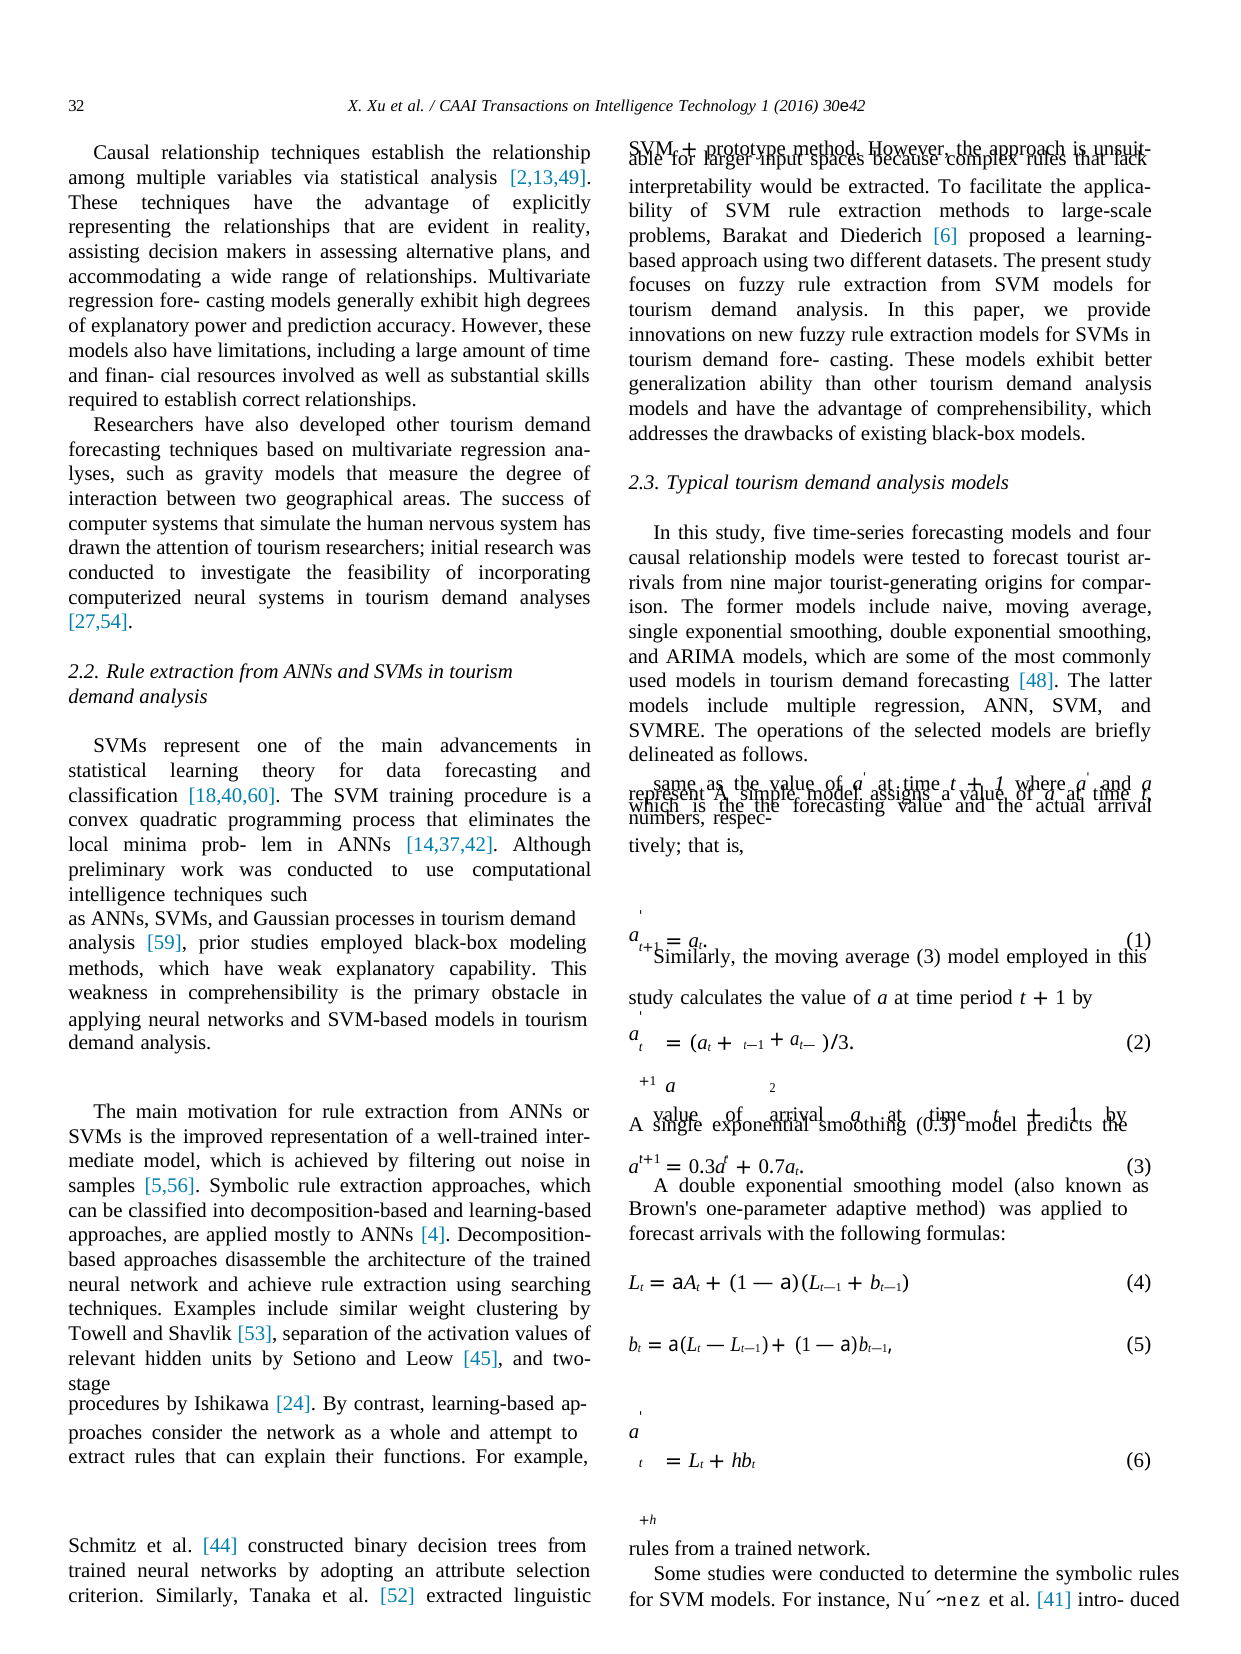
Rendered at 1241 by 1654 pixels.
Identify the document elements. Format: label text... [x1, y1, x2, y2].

text t+1 [639, 924, 660, 958]
picture [88, 617, 94, 628]
text SVM + prototype method. However, the approach is unsuit- able for larger input spaces because complex rules that lack [821, 145, 1152, 169]
text bt = a(Lt — Lt—1)+ (1 — a)bt—1, (5) [628, 1300, 1184, 1364]
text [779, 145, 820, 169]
text t—1 [743, 1014, 764, 1058]
text demand analysis. [68, 1030, 595, 1054]
text ' [639, 906, 660, 924]
text = at. (1) [665, 906, 1184, 958]
text trained neural networks by adopting an attribute selection criterion. Similarly, Tanaka et al. [52] extracted linguistic rules from a trained network. [628, 1536, 1180, 1560]
text as ANNs, SVMs, and Gaussian processes in tourism demand analysis [59], prior studies employed black-box modeling [68, 906, 591, 954]
text weakness in comprehensibility is the primary obstacle in [68, 980, 595, 1004]
text t+1 [639, 1024, 660, 1092]
picture [1065, 1592, 1069, 1609]
list Typical tourism demand analysis models [628, 470, 1184, 494]
picture [1038, 1594, 1042, 1609]
text value of arrival a at time t + 1 by A single exponential smoothing (0.3) model predicts the [628, 1112, 1141, 1136]
text trained neural networks by adopting an attribute selection criterion. Similarly, Tanaka et al. [52] extracted linguistic rules from a trained network. [68, 1558, 591, 1607]
picture [155, 935, 162, 942]
text applying neural networks and SVM-based models in tourism [68, 1014, 595, 1029]
text tively; that is, [628, 833, 1184, 857]
picture [452, 840, 458, 851]
text t+h [639, 1422, 660, 1536]
text Brown's one-parameter adaptive method) was applied to forecast arrivals with the following formulas: [628, 1196, 1184, 1245]
picture [204, 1540, 208, 1555]
picture [951, 228, 955, 245]
text methods, which have weak explanatory capability. This [68, 958, 595, 979]
picture [1044, 1594, 1050, 1601]
text a' = 0.3a' + 0.7at. (3) [628, 1136, 1184, 1183]
text SVMs is the improved representation of a well-trained inter- mediate model, which is achieved by filtering out noise in samples [5,56]. Symbolic rule extraction approaches, which can be classified into decomposition-based and learning-based approaches, are applied mostly to ANNs [4]. Decomposition- based approaches disassemble the architecture of the trained neural network and achieve rule extraction using searching techniques. Examples include similar weight clustering by Towell and Shavlik [53], separation of the activation values of relevant hidden units by Setiono and Leow [45], and two-stage [68, 1123, 591, 1394]
text proaches consider the network as a whole and attempt to extract rules that can explain their functions. For example, [68, 1420, 595, 1468]
text + at—2 [769, 1014, 821, 1102]
text same as the value of a' at time t + 1 where a' and a represent A simple model assigns a value of a at time t, which is the the forecasting value and the actual arrival numbers, respec- [628, 780, 1152, 829]
text Causal relationship techniques establish the relationship among multiple variables via statistical analysis [2,13,49]. These techniques have the advantage of explicitly representing the relationships that are evident in reality, assisting decision makers in assessing alternative plans, and accommodating a wide range of relationships. Multivariate regression fore- casting models generally exhibit high degrees of explanatory power and prediction accuracy. However, these models also have limitations, including a large amount of time and finan- cial resources involved as well as substantial skills required to establish correct relationships. [68, 140, 591, 411]
text Researchers have also developed other tourism demand forecasting techniques based on multivariate regression ana- lyses, such as gravity models that measure the degree of interaction between two geographical areas. The success of computer systems that simulate the human nervous system has drawn the attention of tourism researchers; initial research was conducted to investigate the feasibility of incorporating computerized neural systems in tourism demand analyses [27,54]. [68, 412, 591, 633]
picture [210, 1540, 216, 1547]
text Lt = aAt + (1 — a)(Lt—1 + bt—1) (4) [628, 1245, 1184, 1300]
text SVMs represent one of the main advancements in statistical learning theory for data forecasting and classification [18,40,60]. The SVM training procedure is a convex quadratic programming process that eliminates the local minima prob- lem in ANNs [14,37,42]. Although preliminary work was conducted to use computational intelligence techniques such [68, 733, 591, 906]
text The main motivation for rule extraction from ANNs or [93, 1102, 595, 1123]
text In this study, five time-series forecasting models and four causal relationship models were tested to forecast tourist ar- rivals from nine major tourist-generating origins for compar- ison. The former models include naive, moving average, single exponential smoothing, double exponential smoothing, and ARIMA models, which are some of the most commonly used models in tourism demand forecasting [48]. The latter models include multiple regression, ANN, SVM, and SVMRE. The operations of the selected models are briefly delineated as follows. [628, 520, 1152, 766]
text )/3. (2) [822, 1014, 1184, 1058]
text interpretability would be extracted. To facilitate the applica- bility of SVM rule extraction methods to large-scale problems, Barakat and Diederich [6] proposed a learning-based approach using two different datasets. The present study focuses on fuzzy rule extraction from SVM models for tourism demand analysis. In this paper, we provide innovations on new fuzzy rule extraction models for SVMs in tourism demand fore- casting. These models exhibit better generalization ability than other tourism demand analysis models and have the advantage of comprehensibility, which addresses the drawbacks of existing black-box models. [628, 174, 1152, 444]
text Schmitz et al. [44] constructed binary decision trees from [68, 1536, 595, 1557]
list Rule extraction from ANNs and SVMs in tourism demand analysis [68, 659, 523, 708]
text = Lt + hbt (6) [665, 1420, 1184, 1479]
picture [231, 1538, 235, 1555]
text study calculates the value of a at time period t + 1 by [628, 964, 1184, 1014]
picture [482, 1351, 489, 1358]
text = (at + a [665, 1014, 743, 1102]
picture [428, 1229, 434, 1236]
text procedures by Ishikawa [24]. By contrast, learning-based ap- [68, 1395, 595, 1414]
